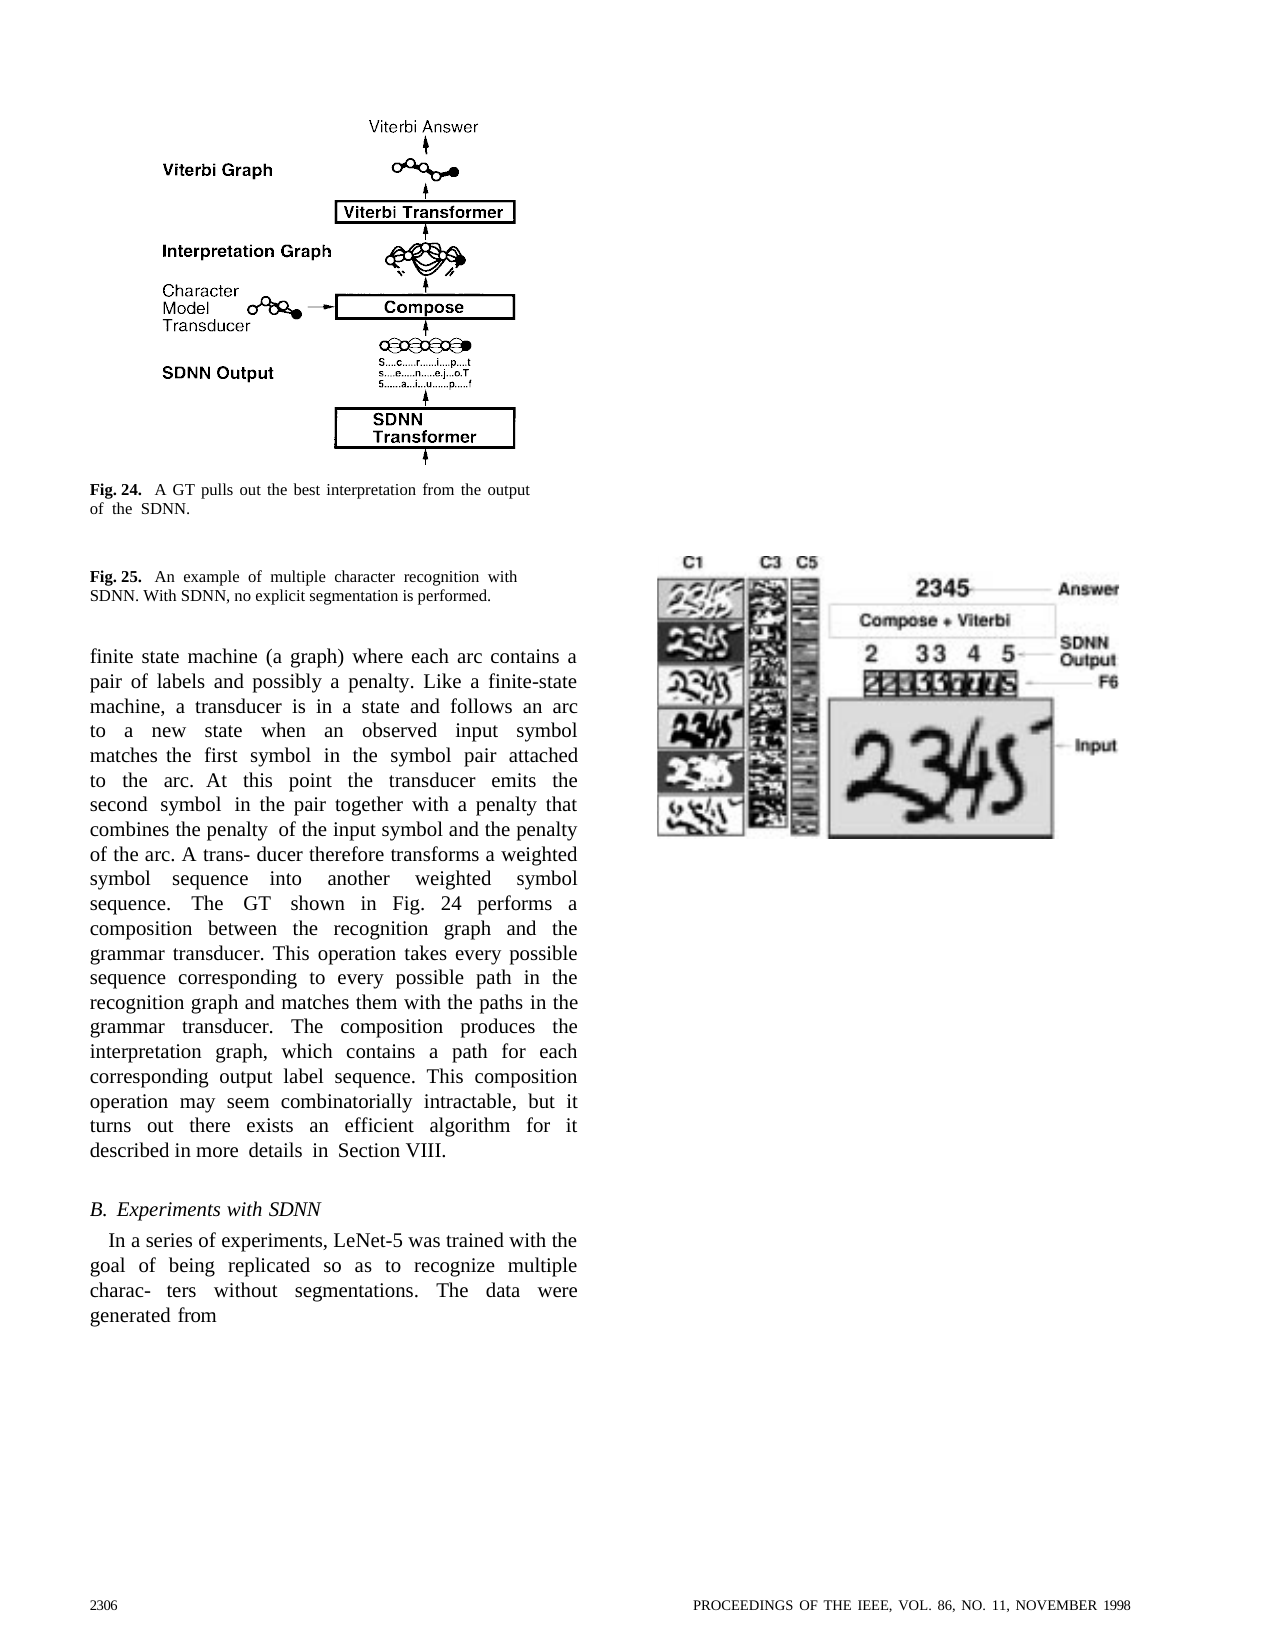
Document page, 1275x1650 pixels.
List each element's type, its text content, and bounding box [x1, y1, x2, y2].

text finite state machine (a graph) where each arc contains a pair of labels and possibly a penalty. Like a finite-state machine, a transducer is in a state and follows an arc to a new state when an observed input symbol matches the first symbol in the symbol pair attached to the arc. At this point the transducer emits the second symbol in the pair together with a penalty that combines the penalty of the input symbol and the penalty of the arc. A trans- ducer therefore transforms a weighted symbol sequence into another weighted symbol sequence. The GT shown in Fig. 24 performs a composition between the recognition graph and the grammar transducer. This operation takes every possible sequence corresponding to every possible path in the recognition graph and matches them with the paths in the grammar transducer. The composition produces the interpretation graph, which contains a path for each corresponding output label sequence. This composition operation may seem combinatorially intractable, but it turns out there exists an efficient algorithm for it described in more details in Section VIII. [89, 644, 578, 1162]
text In a series of experiments, LeNet-5 was trained with the goal of being replicated so as to recognize multiple charac- ters without segmentations. The data were generated from [89, 1228, 578, 1327]
picture [162, 120, 516, 465]
list Experiments with SDNN [89, 1197, 592, 1221]
text Fig. 24. A GT pulls out the best interpretation from the output of the SDNN. [89, 481, 532, 518]
picture [657, 556, 1120, 839]
text Fig. 25. An example of multiple character recognition with SDNN. With SDNN, no explicit segmentation is performed. [89, 567, 532, 605]
